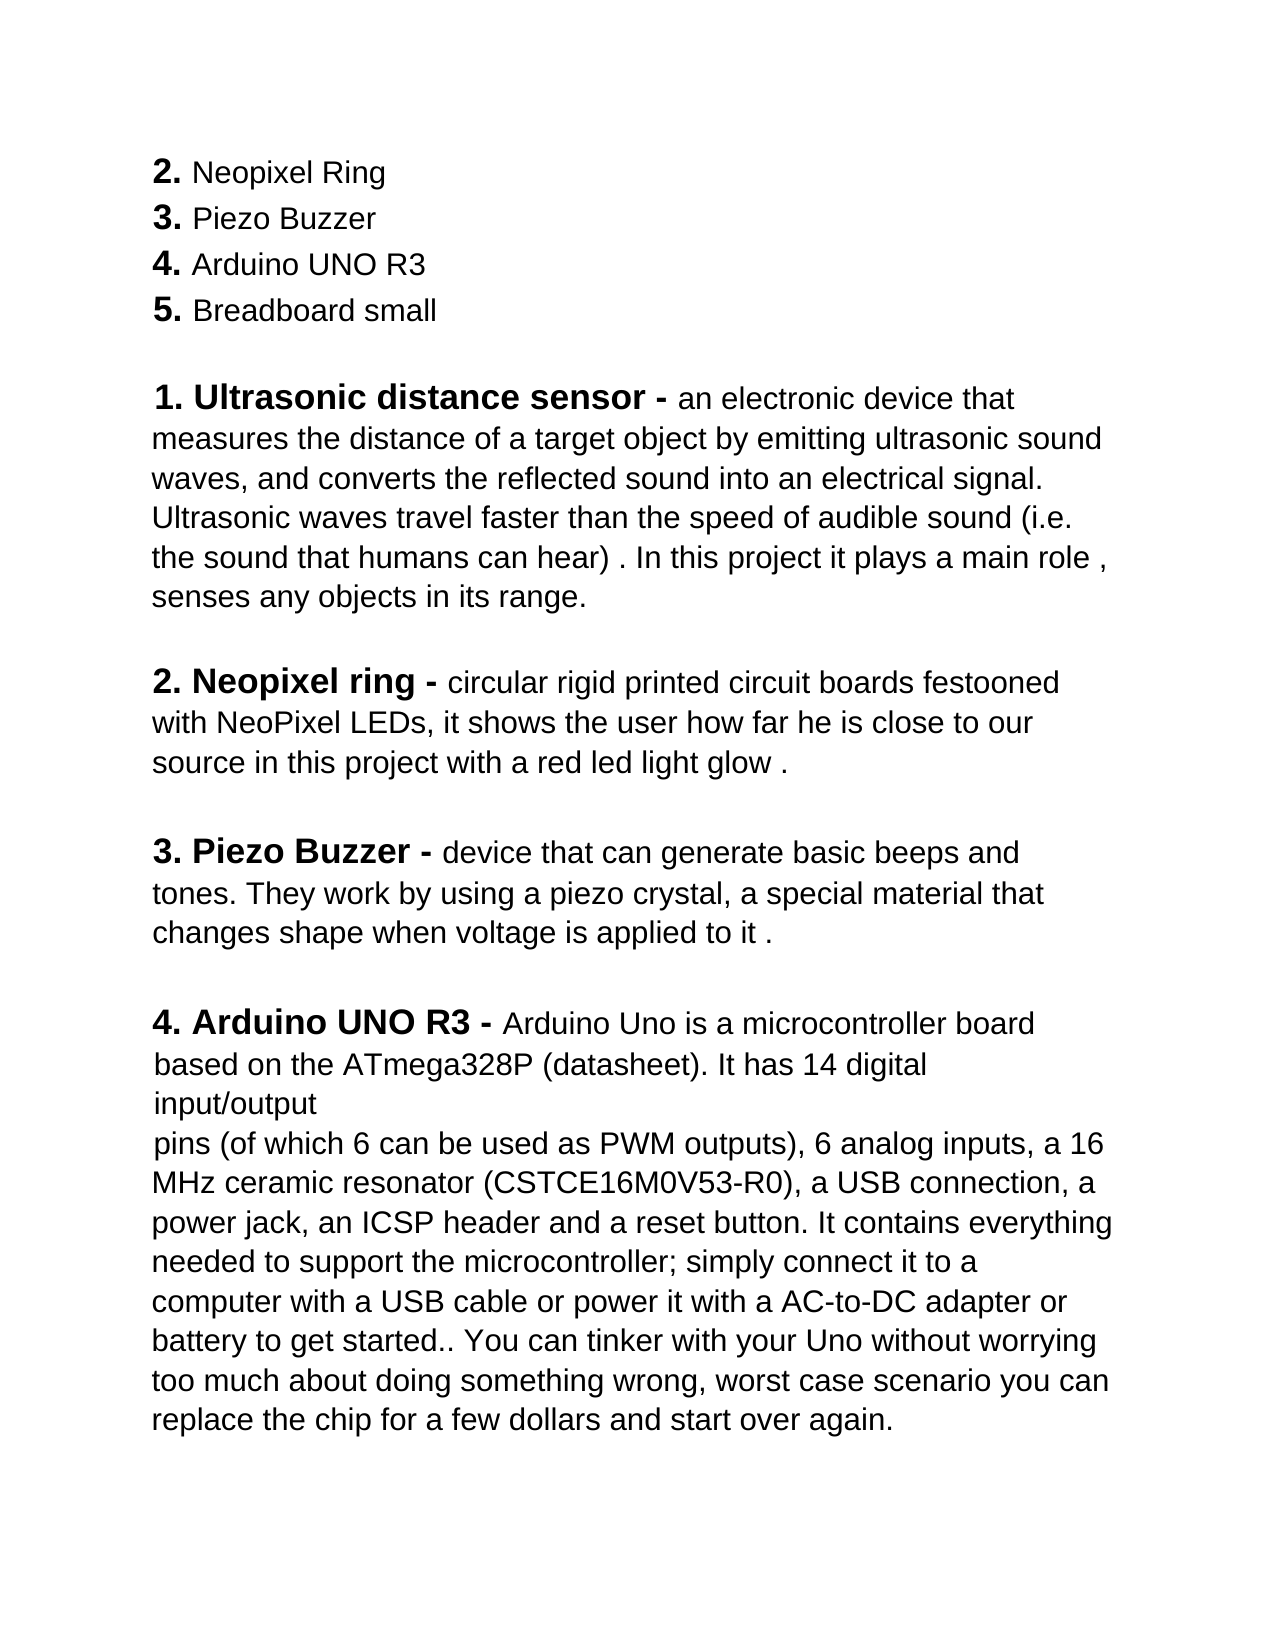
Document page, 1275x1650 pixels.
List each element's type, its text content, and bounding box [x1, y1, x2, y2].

text 2. Neopixel ring - circular rigid printed circuit boards festooned with NeoPixel LEDs, it shows the user how far he is close to our source in this project with a red led light glow . [152, 660, 1123, 780]
text 3. Piezo Buzzer [153, 196, 1125, 237]
text 4. Arduino UNO R3 - Arduino Uno is a microcontroller board based on the ATmega328P (datasheet). It has 14 digital input/output [152, 1001, 1089, 1121]
text 3. Piezo Buzzer - device that can generate basic beeps and tones. They work by using a piezo crystal, a special material that changes shape when voltage is applied to it . [152, 831, 1109, 950]
text 1. Ultrasonic distance sensor - an electronic device that measures the distance of a target object by emitting ultrasonic sound waves, and converts the reflected sound into an electrical signal. Ultrasonic waves travel faster than the speed of audible sound (i.e. the sound that humans can hear) . In this project it plays a main role , senses any objects in its range. [151, 376, 1125, 614]
text 2. Neopixel Ring [152, 150, 1125, 191]
text pins (of which 6 can be used as PWM outputs), 6 analog inputs, a 16 MHz ceramic resonator (CSTCE16M0V53-R0), a USB connection, a power jack, an ICSP header and a reset button. It contains everything needed to support the microcontroller; simply connect it to a computer with a USB cable or power it with a AC-to-DC adapter or battery to get started.. You can tinker with your Uno without worrying too much about doing something wrong, worst case scenario you can replace the chip for a few dollars and start over again. [151, 1125, 1117, 1437]
text 5. Breadboard small [153, 288, 1125, 329]
text 4. Arduino UNO R3 [152, 242, 1125, 283]
